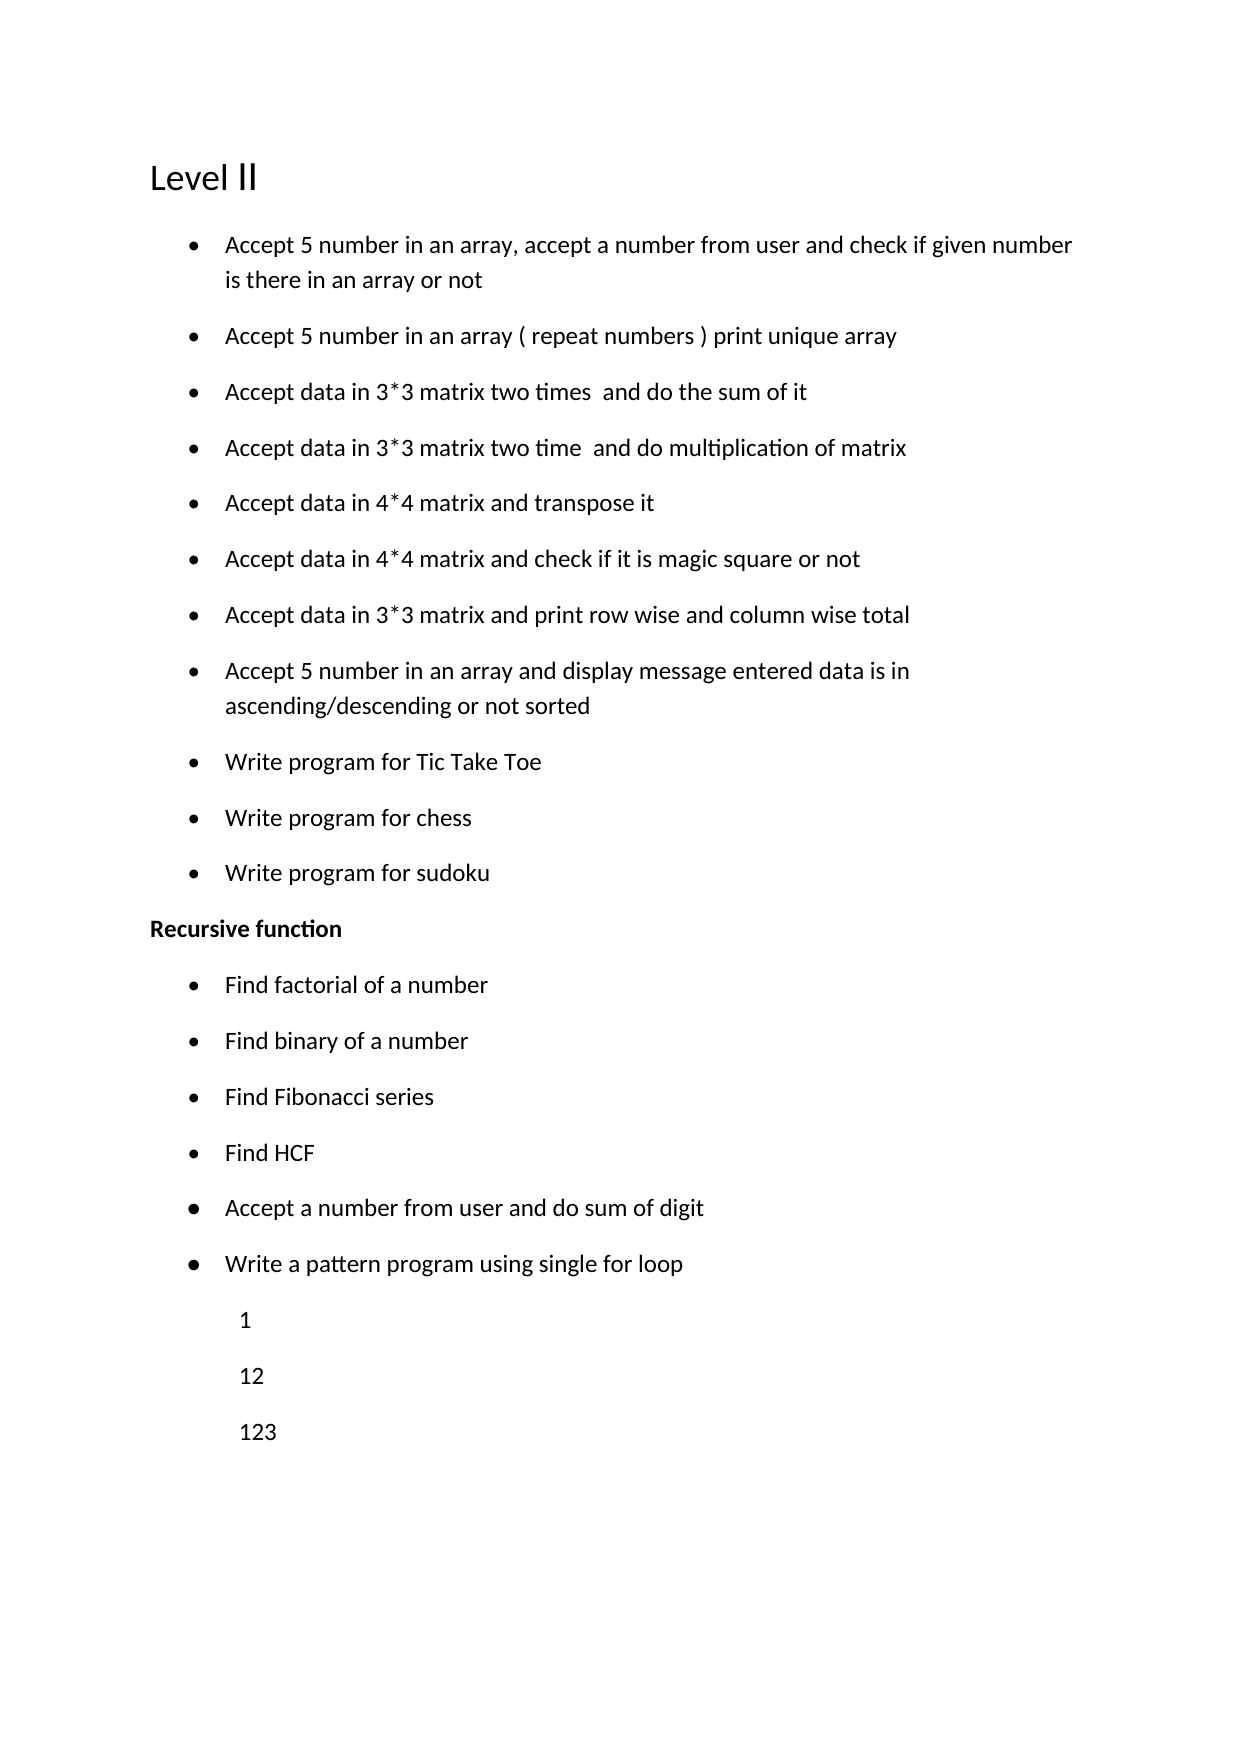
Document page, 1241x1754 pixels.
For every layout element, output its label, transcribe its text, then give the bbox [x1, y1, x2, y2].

list Find HCF [187, 1137, 1090, 1167]
list Write program for Tic Take Toe [187, 746, 1090, 776]
list Accept data in 3*3 matrix two times and do the sum of it [187, 376, 1090, 406]
list Write program for sudoku [187, 858, 1090, 888]
list Accept data in 4*4 matrix and transpose it [187, 488, 1090, 518]
text 1 [239, 1304, 1090, 1335]
list Accept data in 3*3 matrix and print row wise and column wise total [187, 599, 1090, 630]
list Accept 5 number in an array, accept a number from user and check if given number is there in an array or not [187, 229, 1090, 295]
list Accept data in 4*4 matrix and check if it is magic square or not [187, 543, 1090, 574]
text 123 [239, 1416, 1090, 1446]
text 12 [239, 1360, 1090, 1391]
text Level II [150, 150, 1090, 201]
list Accept 5 number in an array and display message entered data is in ascending/descending or not sorted [187, 655, 1090, 721]
list Find binary of a number [187, 1025, 1090, 1056]
list Accept 5 number in an array ( repeat numbers ) print unique array [187, 320, 1090, 351]
list Find Fibonacci series [187, 1081, 1090, 1111]
list Write a pattern program using single for loop [187, 1248, 1090, 1279]
list Accept data in 3*3 matrix two time and do multiplication of matrix [187, 432, 1090, 462]
list Accept a number from user and do sum of digit [187, 1193, 1090, 1223]
text Recursive function [150, 913, 1090, 944]
list Find factorial of a number [187, 969, 1090, 1000]
list Write program for chess [187, 802, 1090, 832]
